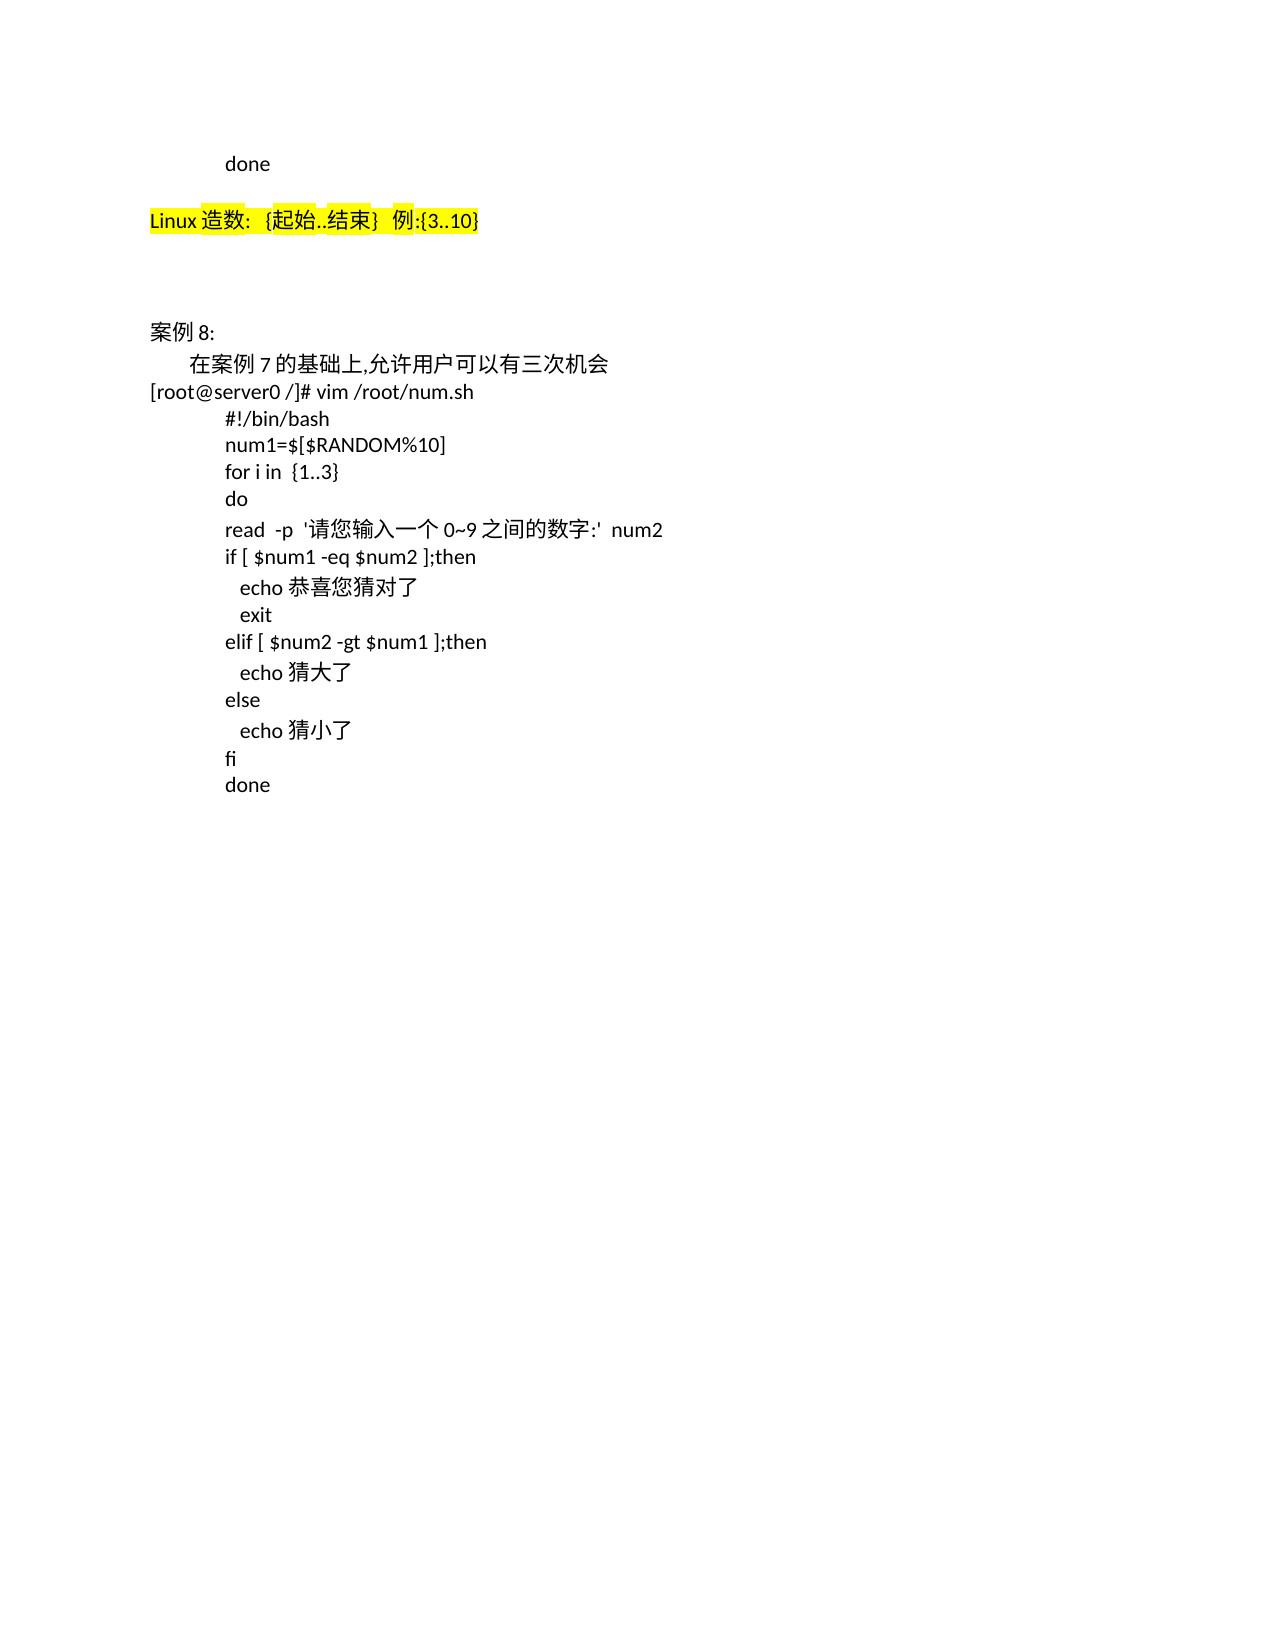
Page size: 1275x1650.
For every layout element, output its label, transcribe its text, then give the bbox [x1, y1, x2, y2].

text for i in {1..3} [150, 458, 1125, 485]
text Linux造数: {起始..结束} 例:{3..10} [414, 203, 1125, 235]
text done [150, 150, 1125, 177]
text do [150, 485, 1125, 512]
text 在案例7的基础上,允许用户可以有三次机会 [150, 347, 1125, 378]
text read -p '请您输入一个0~9之间的数字:' num2 [150, 512, 1125, 543]
text else [150, 687, 1125, 713]
text echo 恭喜您猜对了 [150, 570, 1125, 602]
text echo 猜大了 [150, 655, 1125, 687]
text 案例8: [150, 315, 1125, 347]
text if [ $num1 -eq $num2 ];then [150, 543, 1125, 570]
text exit [150, 602, 1125, 628]
text num1=$[$RANDOM%10] [150, 432, 1125, 458]
text fi [150, 745, 1125, 772]
text elif [ $num2 -gt $num1 ];then [150, 628, 1125, 655]
text #!/bin/bash [150, 405, 1125, 432]
text [root@server0 /]# vim /root/num.sh [150, 378, 1125, 405]
text echo 猜小了 [150, 713, 1125, 745]
text done [150, 772, 1125, 798]
